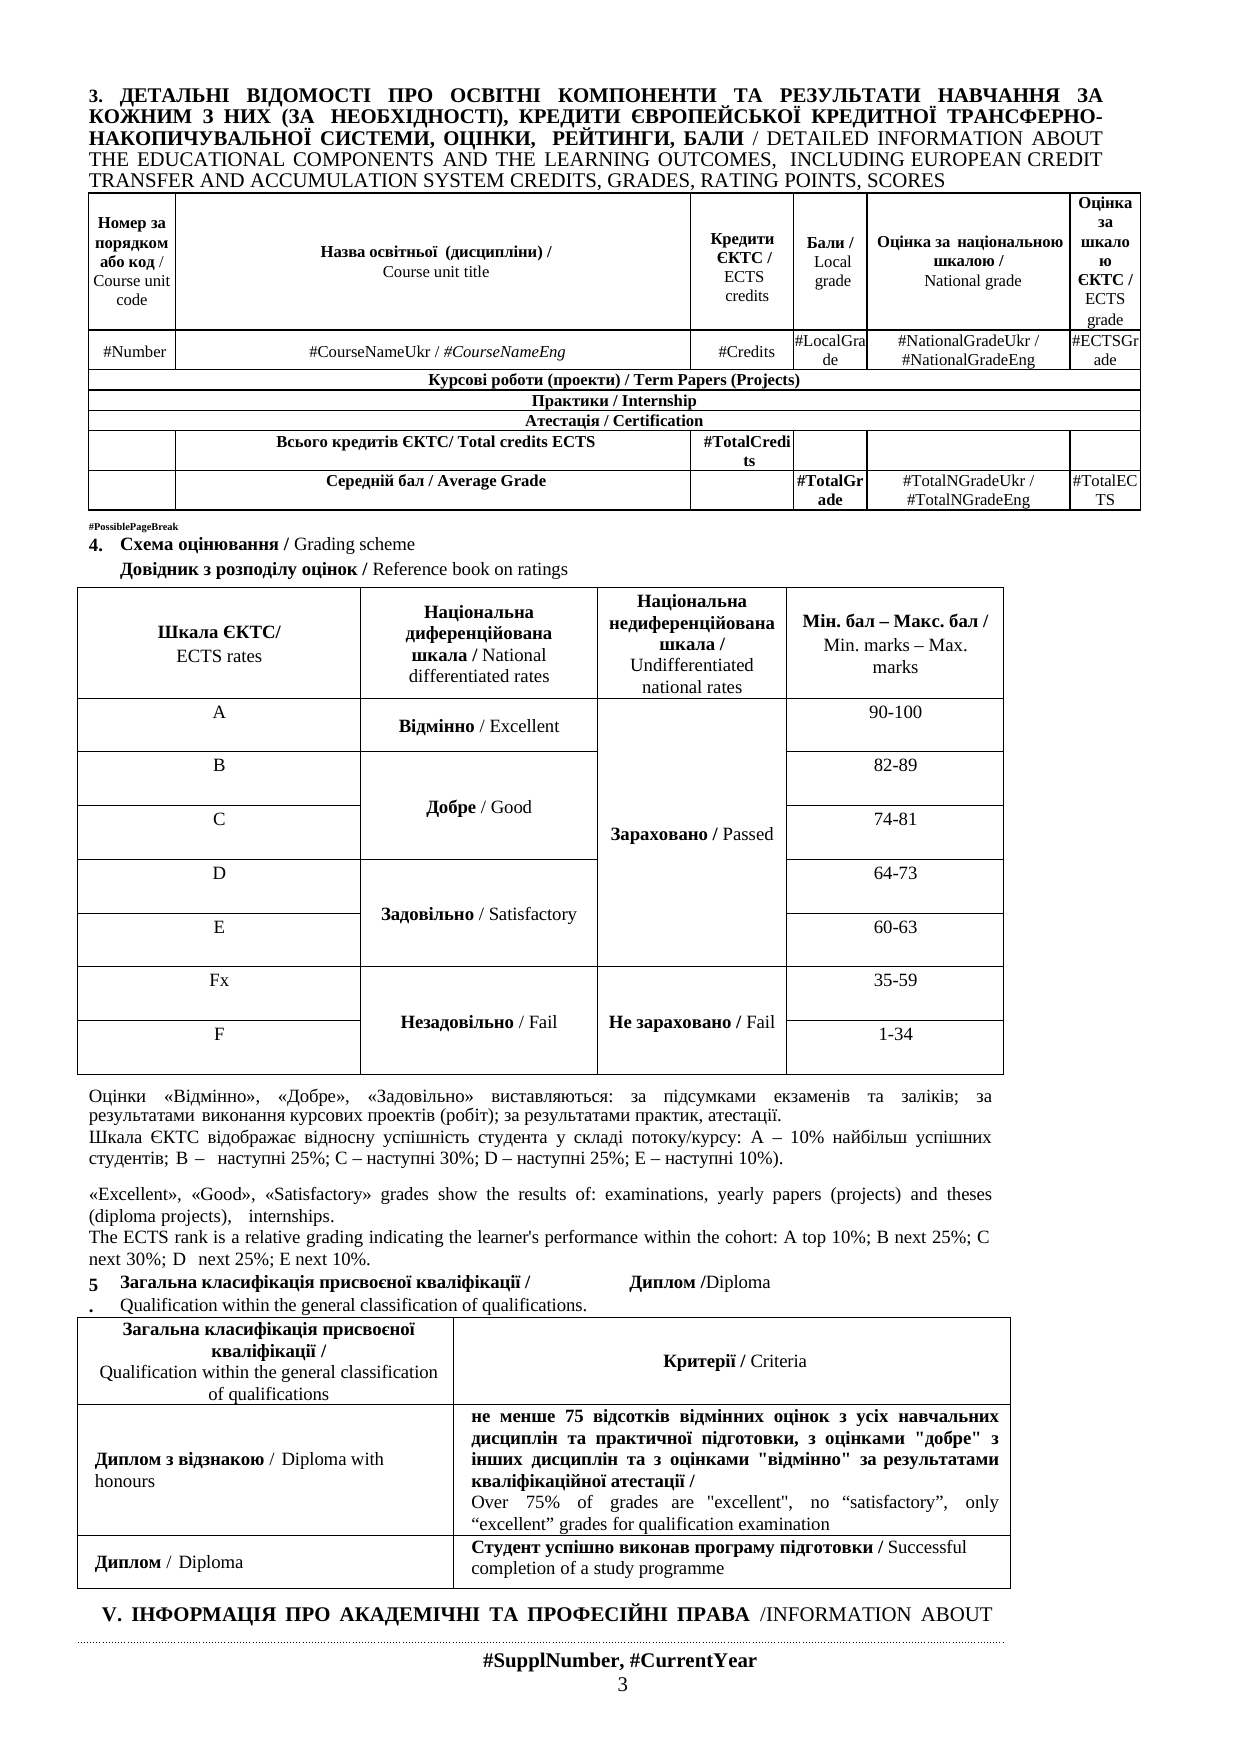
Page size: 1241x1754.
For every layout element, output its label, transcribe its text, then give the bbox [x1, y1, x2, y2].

table_cell Практики / Internship [89, 391, 1140, 410]
table_cell 1-34 [787, 1021, 1003, 1074]
table_cell 64-73 [787, 860, 1003, 912]
table_cell Незадовільно / Fail [361, 967, 597, 1074]
table_header Кредити ЄКТС / ECTS credits [691, 194, 793, 329]
table_cell 5. [78, 1270, 109, 1317]
table_cell #LocalGrade [794, 331, 866, 369]
table_cell Всього кредитів ЄКТС/ Total credits ECTS [176, 431, 690, 470]
table_cell Середній бал / Average Grade [176, 471, 690, 509]
table_cell Студент успішно виконав програму підготовки / Successful completion of a study programme [454, 1536, 1010, 1588]
table_cell [89, 431, 175, 470]
table_cell Диплом з відзнакою / Diploma with honours [78, 1405, 453, 1534]
table_cell #TotalGrade [794, 471, 866, 509]
table_cell [691, 471, 793, 509]
table_cell #TotalNGradeUkr / #TotalNGradeEng [868, 471, 1069, 509]
table_cell F [78, 1021, 360, 1074]
table_cell #CourseNameUkr / #CourseNameEng [176, 331, 690, 369]
table_cell E [78, 914, 360, 966]
table_cell Зараховано / Passed [598, 699, 786, 966]
table_cell Мін. бал – Макс. бал / Min. marks – Max. marks [787, 588, 1003, 697]
table_cell B [78, 752, 360, 805]
table_cell не менше 75 відсотків відмінних оцінок з усіх навчальних дисциплін та практичної підготовки, з оцінками "добре" з інших дисциплін та з оцінками "відмінно" за результатами кваліфікаційної атестації / Over 75% of grades are "excellent", no “satisfactory”, only “excellent” grades for qualification examination [454, 1405, 1010, 1534]
table_cell Національна недиференційована шкала / Undifferentiated national rates [598, 588, 786, 697]
table_cell #Number [89, 331, 175, 369]
table_cell Курсові роботи (проекти) / Term Papers (Projects) [89, 370, 1140, 389]
table_cell Добре / Good [361, 752, 597, 859]
table_cell Загальна класифікація присвоєної кваліфікації / Qualification within the general classification of qualifications. [109, 1270, 618, 1317]
table_cell #ECTSGrade [1071, 331, 1140, 369]
table_cell Fx [78, 967, 360, 1020]
table_cell V. ІНФОРМАЦІЯ ПРО АКАДЕМІЧНІ ТА ПРОФЕСІЙНІ ПРАВА /INFORMATION ABOUT ACADEMIC AND PROFESSIONAL RIGHTS [78, 1589, 1004, 1642]
table_header Бали / Local grade [794, 194, 866, 329]
table_cell Національна диференційована шкала / National differentiated rates [361, 588, 597, 697]
table_header 4. [78, 534, 109, 587]
table_header Назва освітньої (дисципліни) / Course unit title [176, 194, 690, 329]
table_cell 74-81 [787, 806, 1003, 859]
table_cell Відмінно / Excellent [361, 699, 597, 751]
table_cell Диплом /Diploma [618, 1270, 1140, 1317]
table_cell Атестація / Certification [89, 411, 1140, 430]
table_cell #Credits [691, 331, 793, 369]
text #PossiblePageBreak [89, 513, 1152, 534]
table_cell Шкала ЄКТС/ ECTS rates [78, 588, 360, 697]
table_cell #NationalGradeUkr / #NationalGradeEng [868, 331, 1069, 369]
table_cell #TotalECTS [1071, 471, 1140, 509]
table_cell Задовільно / Satisfactory [361, 860, 597, 966]
table_cell Критерії / Сriteria [454, 1318, 1010, 1404]
table_cell Оцінки «Відмінно», «Добре», «Задовільно» виставляються: за підсумками екзаменів та заліків; за результатами виконання курсових проектів (робіт); за результатами практик, атестації. Шкала ЄКТС відображає відносну успішність студента у складі потоку/курсу: A – 10% найбільш успішних студентів; B – наступні 25%; C – наступні 30%; D – наступні 25%; E – наступні 10%). «Excellent», «Good», «Satisfactory» grades show the results of: examinations, yearly papers (projects) and theses (diploma projects), internships. The ECTS rank is a relative grading indicating the learner's performance within the cohort: A top 10%; B next 25%; C next 30%; D next 25%; E next 10%. [78, 1075, 1004, 1269]
table_cell Не зараховано / Fail [598, 967, 786, 1074]
table_cell [794, 431, 866, 470]
table_cell [868, 431, 1069, 470]
table_header Оцінка за національною шкалою / National grade [868, 194, 1069, 329]
table_cell C [78, 806, 360, 859]
table_cell 90-100 [787, 699, 1003, 751]
table_cell Диплом / Diploma [78, 1536, 453, 1588]
table_cell Загальна класифікація присвоєної кваліфікації / Qualification within the general classification of qualifications [78, 1318, 453, 1404]
table_header Оцінка за шкалою ЄКТС / ECTS grade [1071, 194, 1140, 329]
table_cell 60-63 [787, 914, 1003, 966]
table_cell D [78, 860, 360, 912]
table_cell #TotalCredits [691, 431, 793, 470]
table_cell [89, 471, 175, 509]
table_cell 3. ДЕТАЛЬНІ ВІДОМОСТІ ПРО ОСВІТНІ КОМПОНЕНТИ ТА РЕЗУЛЬТАТИ НАВЧАННЯ ЗА КОЖНИМ З НИХ (ЗА НЕОБХІДНОСТІ), КРЕДИТИ ЄВРОПЕЙСЬКОЇ КРЕДИТНОЇ ТРАНСФЕРНО-НАКОПИЧУВАЛЬНОЇ СИСТЕМИ, ОЦІНКИ, РЕЙТИНГИ, БАЛИ / DETAILED INFORMATION ABOUT THE EDUCATIONAL COMPONENTS AND THE LEARNING OUTCOMES, INCLUDING EUROPEAN CREDIT TRANSFER AND ACCUMULATION SYSTEM CREDITS, GRADES, RATING POINTS, SCORES [78, 59, 1114, 192]
table_cell A [78, 699, 360, 751]
table_cell 35-59 [787, 967, 1003, 1020]
table_cell [1071, 431, 1140, 470]
table_header Схема оцінювання / Grading scheme Довідник з розподілу оцінок / Reference book on ratings [109, 534, 1004, 587]
table_cell 82-89 [787, 752, 1003, 805]
table_header Номер за порядком або код / Course unit code [89, 194, 175, 329]
